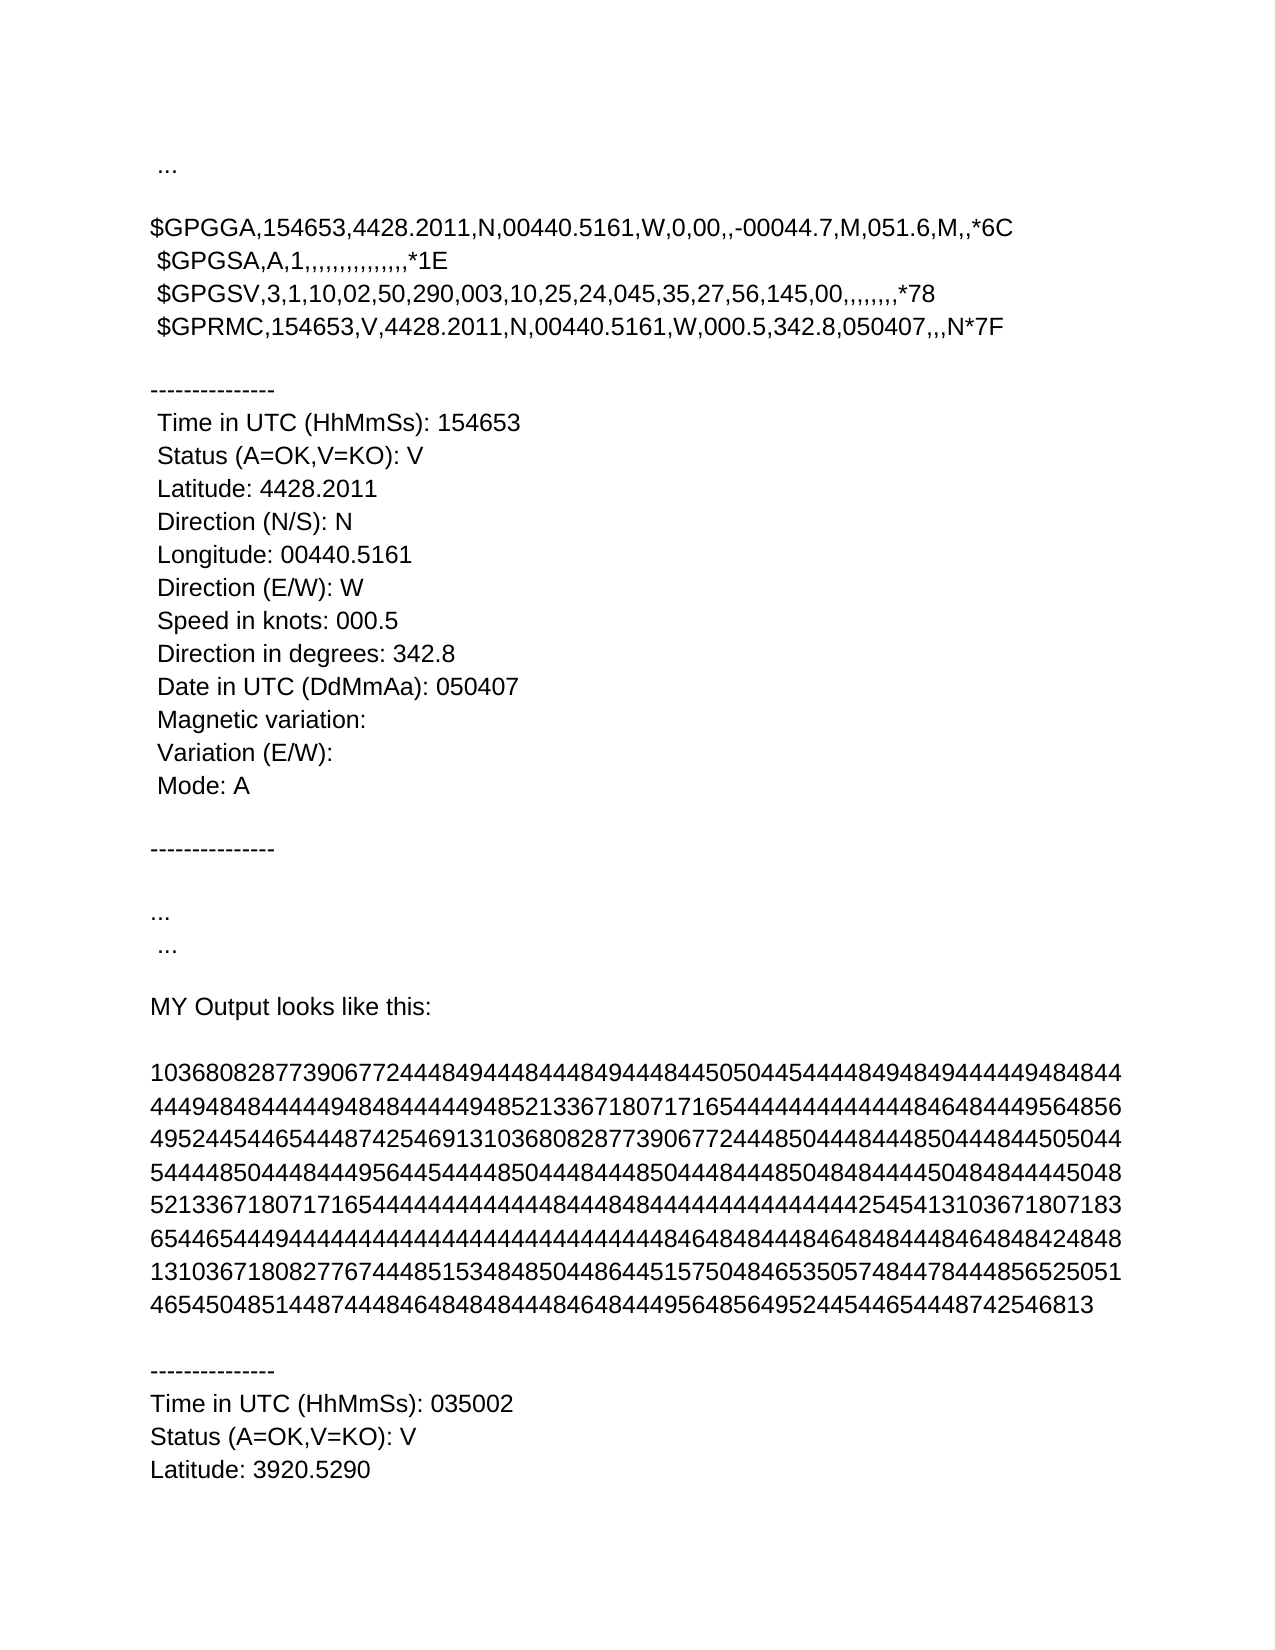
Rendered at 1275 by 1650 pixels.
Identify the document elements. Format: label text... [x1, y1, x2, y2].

text 103680828773906772444849444844484944484450504454444849484944444948484444494848444449484844444948521336718071716544444444444448464844495648564952445446544487425469131036808287739067724448504448444850444844505044544448504448444956445444485044484448504448444850484844445048484444504852133671807171654444444444444844484844444444444444425454131036718071836544654449444444444444444444444444444846484844484648484448464848424848131036718082776744485153484850448644515750484653505748447844485652505146545048514487444846484848444846484449564856495244544654448742546813 [150, 1058, 1125, 1318]
text ... ... [150, 897, 1125, 988]
text Time in UTC (HhMmSs): 035002 [150, 1389, 1125, 1417]
text $GPGGA,154653,4428.2011,N,00440.5161,W,0,00,,-00044.7,M,051.6,M,,*6C $GPGSA,A,1,,,,,,,,,,,,,,,*1E $GPGSV,3,1,10,02,50,290,003,10,25,24,045,35,27,56,145,00,,,,,,,,*78 $GPRMC,154653,V,4428.2011,N,00440.5161,W,000.5,342.8,050407,,,N*7F [150, 213, 1125, 371]
text Latitude: 3920.5290 [150, 1455, 1125, 1483]
text --------------- Time in UTC (HhMmSs): 154653 Status (A=OK,V=KO): V Latitude: 4428.2011 Direction (N/S): N Longitude: 00440.5161 Direction (E/W): W Speed in knots: 000.5 Direction in degrees: 342.8 Date in UTC (DdMmAa): 050407 Magnetic variation: Variation (E/W): Mode: A [150, 375, 1125, 830]
text MY Output looks like this: [150, 992, 1125, 1021]
text --------------- [150, 834, 1125, 893]
text Status (A=OK,V=KO): V [150, 1422, 1125, 1450]
text ... ... [150, 150, 1125, 209]
text --------------- [150, 1356, 1125, 1384]
